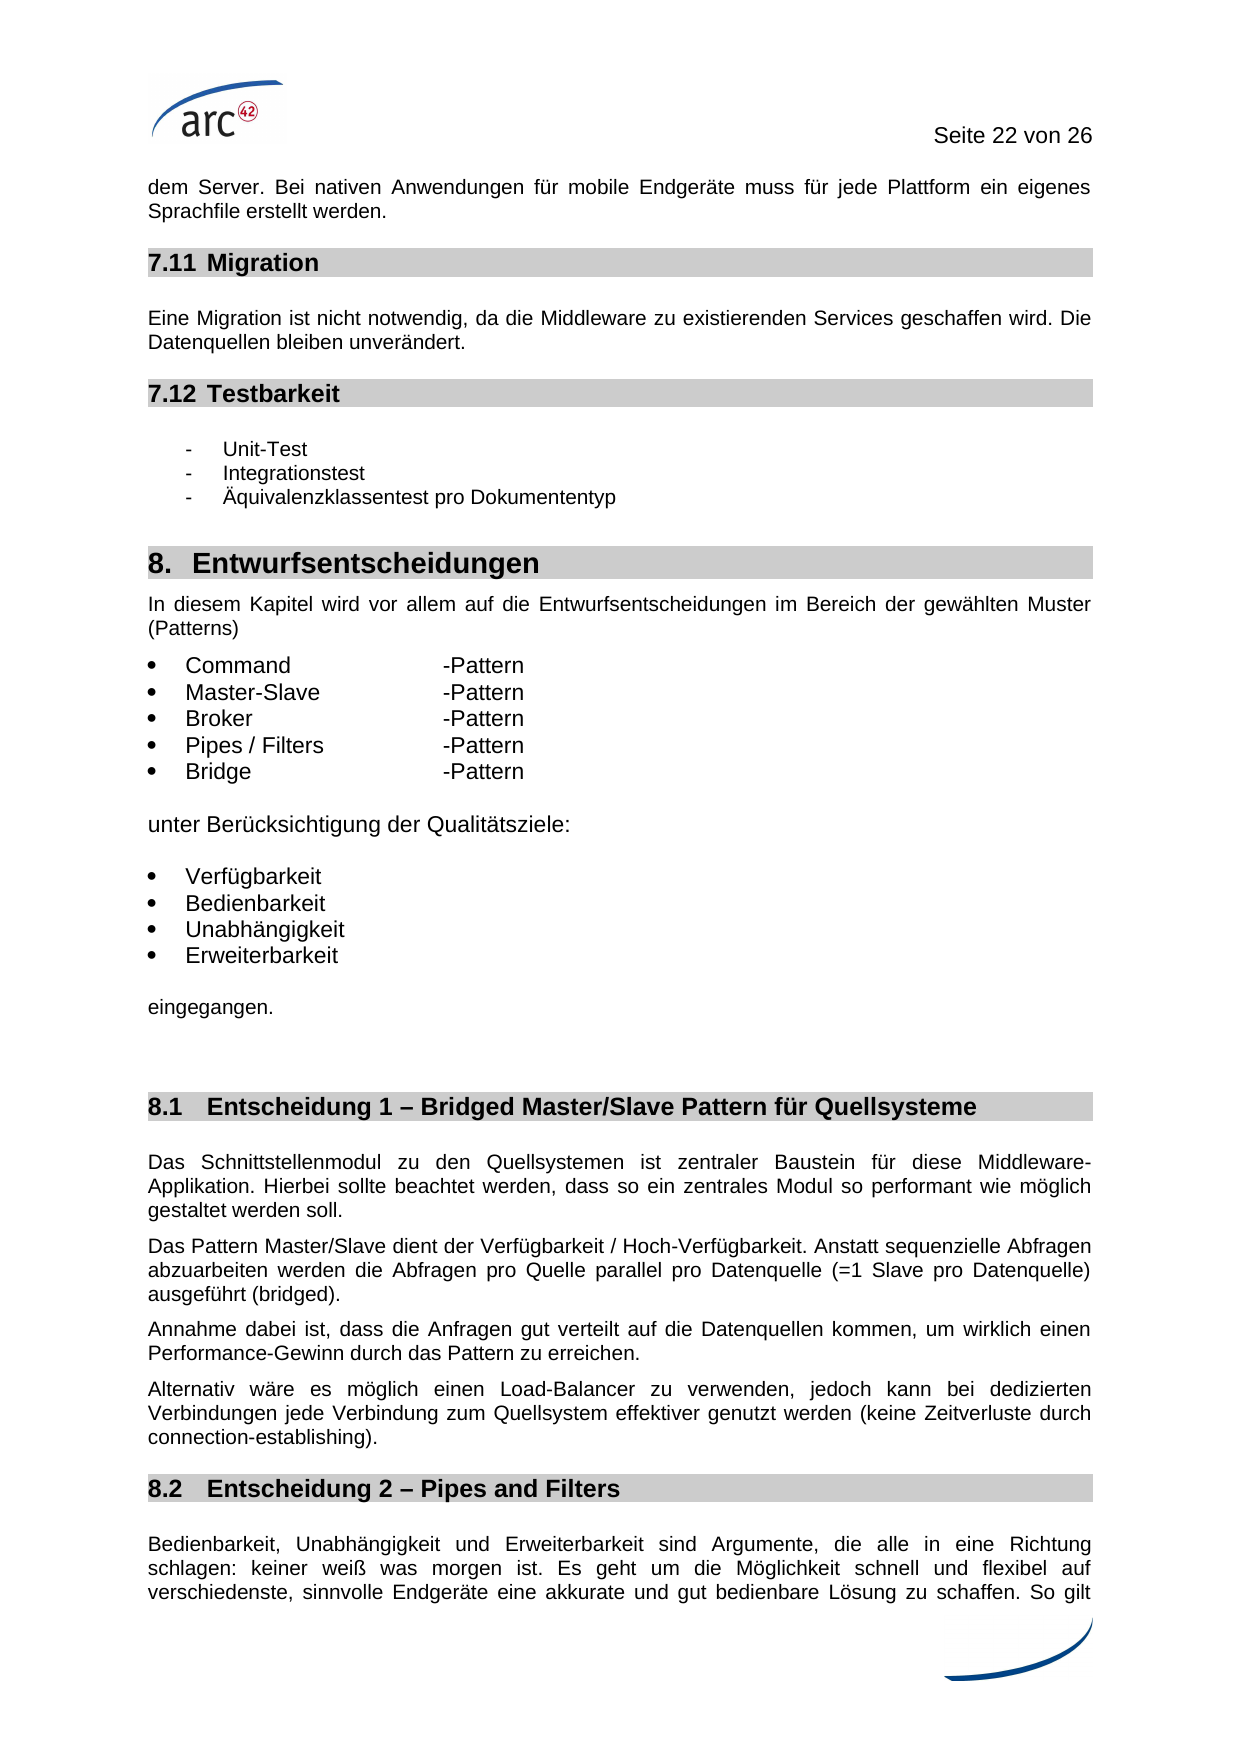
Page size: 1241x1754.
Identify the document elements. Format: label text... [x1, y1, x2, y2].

text Alternativ wäre es möglich einen Load-Balancer zu verwenden, jedoch kann bei dedizierten Verbindungen jede Verbindung zum Quellsystem effektiver genutzt werden (keine Zeitverluste durch connection-establishing). [148, 1377, 1093, 1449]
list Äquivalenzklassentest pro Dokumententyp [185, 484, 1093, 508]
list Unit-Test [185, 437, 1093, 461]
list Unabhängigkeit [148, 916, 1093, 942]
subtitle Entwurfsentscheidungen [148, 546, 1093, 579]
text Das Schnittstellenmodul zu den Quellsystemen ist zentraler Baustein für diese Middleware-Applikation. Hierbei sollte beachtet werden, dass so ein zentrales Modul so performant wie möglich gestaltet werden soll. [148, 1150, 1093, 1222]
picture [147, 73, 288, 144]
subtitle Entscheidung 1 – Bridged Master/Slave Pattern für Quellsysteme [148, 1092, 1093, 1121]
picture [944, 1615, 1093, 1681]
list Master-Slave -Pattern [148, 679, 1093, 705]
text Annahme dabei ist, dass die Anfragen gut verteilt auf die Datenquellen kommen, um wirklich einen Performance-Gewinn durch das Pattern zu erreichen. [148, 1317, 1093, 1365]
text Eine Migration ist nicht notwendig, da die Middleware zu existierenden Services geschaffen wird. Die Datenquellen bleiben unverändert. [148, 306, 1093, 354]
list Integrationstest [185, 461, 1093, 484]
list Bedienbarkeit [148, 890, 1093, 916]
subtitle Testbarkeit [148, 379, 1093, 407]
list unter Berücksichtigung der Qualitätsziele: [148, 811, 1093, 837]
list Bridge -Pattern [148, 758, 1093, 784]
list Erweiterbarkeit [148, 942, 1093, 969]
list Verfügbarkeit [148, 863, 1093, 890]
list Pipes / Filters -Pattern [148, 732, 1093, 758]
list eingegangen. [148, 995, 1093, 1019]
text Das Pattern Master/Slave dient der Verfügbarkeit / Hoch-Verfügbarkeit. Anstatt sequenzielle Abfragen abzuarbeiten werden die Abfragen pro Quelle parallel pro Datenquelle (=1 Slave pro Datenquelle) ausgeführt (bridged). [148, 1233, 1093, 1305]
list Command -Pattern [148, 652, 1093, 679]
list Broker -Pattern [148, 705, 1093, 732]
subtitle Entscheidung 2 – Pipes and Filters [148, 1474, 1093, 1502]
subtitle Migration [148, 248, 1093, 277]
text In diesem Kapitel wird vor allem auf die Entwurfsentscheidungen im Bereich der gewählten Muster (Patterns) [148, 592, 1093, 640]
